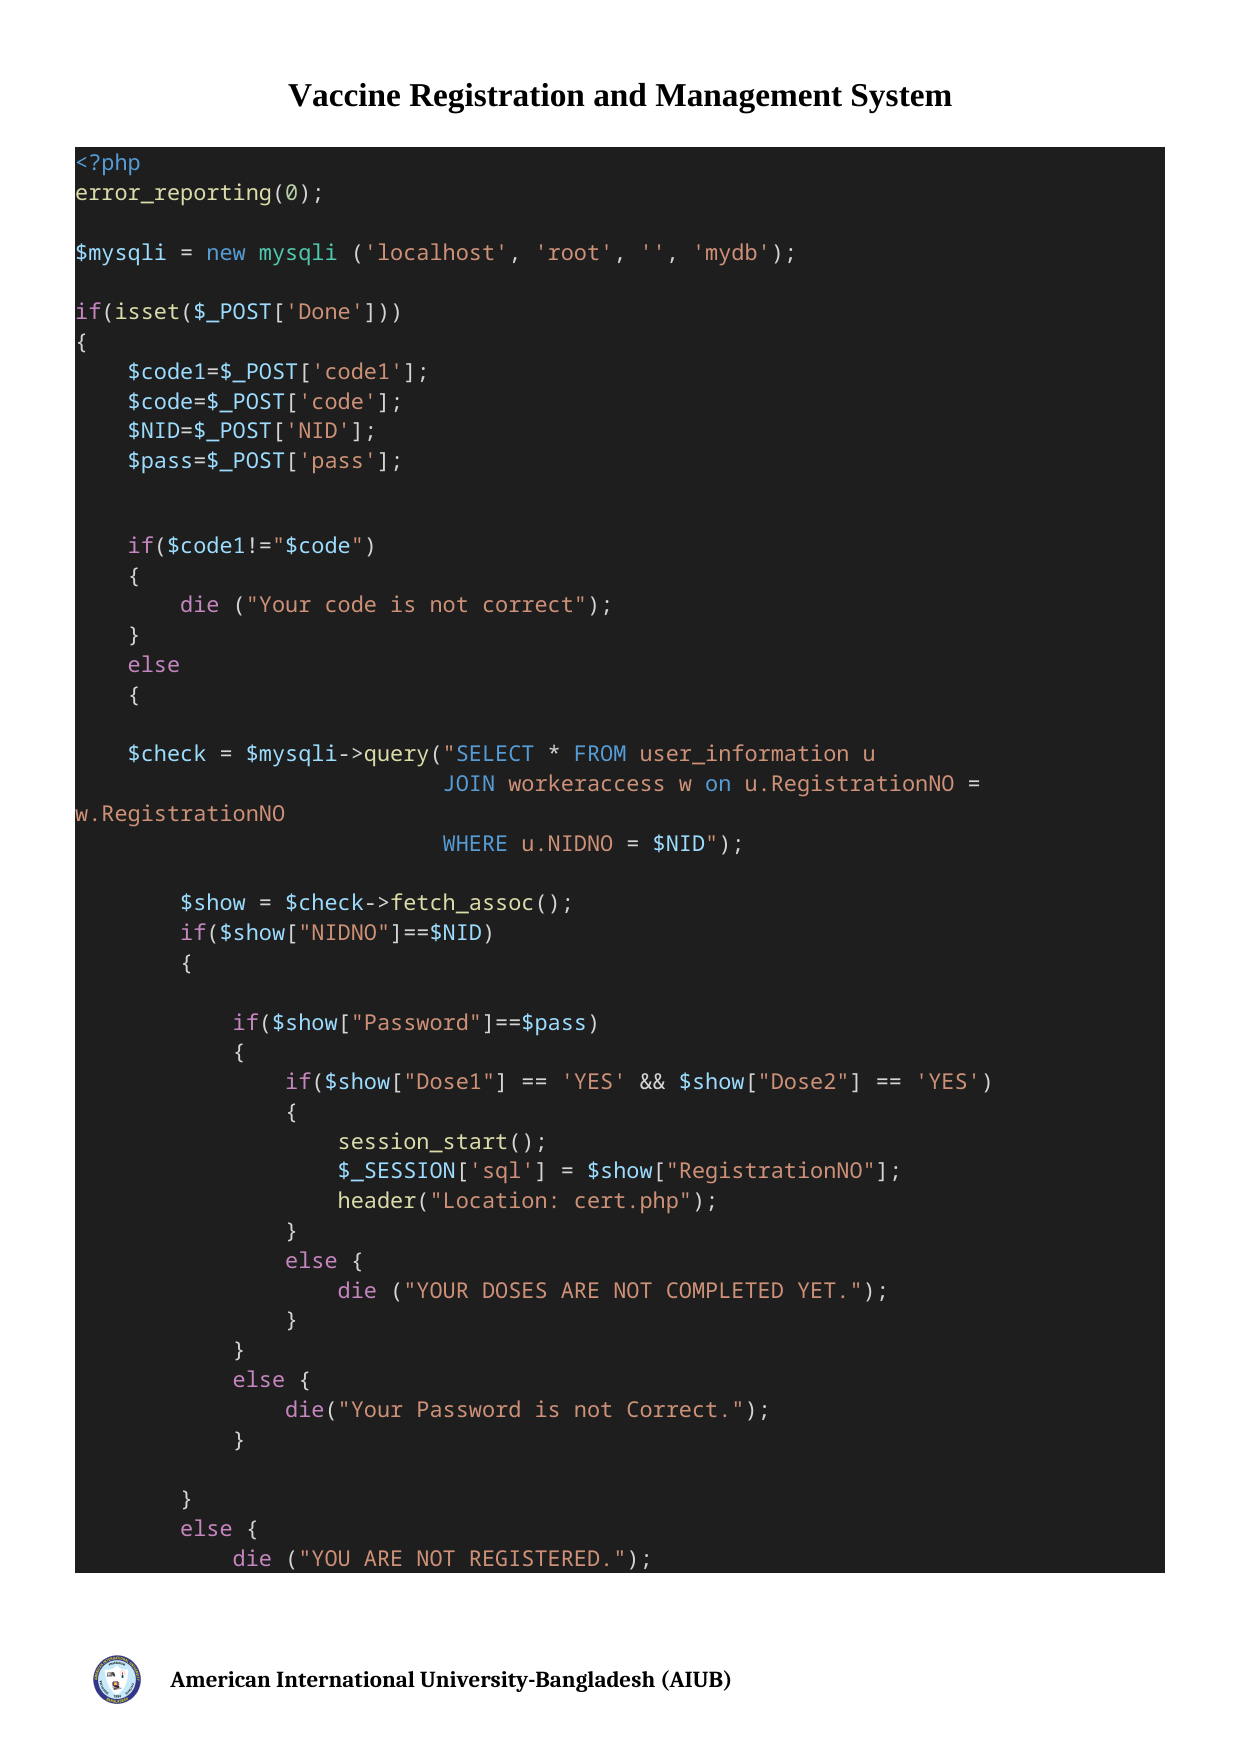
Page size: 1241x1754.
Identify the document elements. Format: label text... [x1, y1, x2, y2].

text if($show["Dose1"] == 'YES' && $show["Dose2"] == 'YES') [75, 1066, 1165, 1096]
text $_SESSION['sql'] = $show["RegistrationNO"]; [75, 1156, 1165, 1185]
text session_start(); [75, 1126, 1165, 1156]
text die("Your Password is not Correct."); [75, 1394, 1165, 1424]
text { [75, 1096, 1165, 1126]
text { [75, 947, 1165, 977]
text if($code1!="$code") [75, 530, 1165, 560]
text if($show["NIDNO"]==$NID) [75, 917, 1165, 947]
text error_reporting(0); [75, 177, 1165, 207]
text } [75, 1334, 1165, 1364]
text $check = $mysqli->query("SELECT * FROM user_information u [75, 738, 1165, 768]
text } [75, 1304, 1165, 1334]
text <?php [75, 147, 1165, 177]
text $show = $check->fetch_assoc(); [75, 887, 1165, 917]
text } [75, 619, 1165, 649]
text $code1=$_POST['code1']; [75, 356, 1165, 386]
text { [75, 679, 1165, 709]
text die ("Your code is not correct"); [75, 589, 1165, 619]
text else { [75, 1245, 1165, 1275]
text $pass=$_POST['pass']; [75, 445, 1165, 475]
text if($show["Password"]==$pass) [75, 1007, 1165, 1036]
text die ("YOUR DOSES ARE NOT COMPLETED YET."); [75, 1275, 1165, 1304]
text if(isset($_POST['Done'])) [75, 296, 1165, 326]
text else [75, 649, 1165, 679]
text } [75, 1424, 1165, 1453]
text die ("YOU ARE NOT REGISTERED."); [75, 1543, 1165, 1573]
text $mysqli = new mysqli ('localhost', 'root', '', 'mydb'); [75, 237, 1165, 267]
text } [75, 1215, 1165, 1245]
text JOIN workeraccess w on u.RegistrationNO = w.RegistrationNO [75, 768, 1165, 828]
text $NID=$_POST['NID']; [75, 416, 1165, 445]
text else { [75, 1364, 1165, 1394]
text header("Location: cert.php"); [75, 1185, 1165, 1215]
text else { [75, 1513, 1165, 1543]
text $code=$_POST['code']; [75, 386, 1165, 416]
text WHERE u.NIDNO = $NID"); [75, 828, 1165, 858]
text { [75, 560, 1165, 589]
picture [92, 1654, 142, 1705]
text { [75, 1036, 1165, 1066]
text { [75, 326, 1165, 356]
text } [75, 1483, 1165, 1513]
